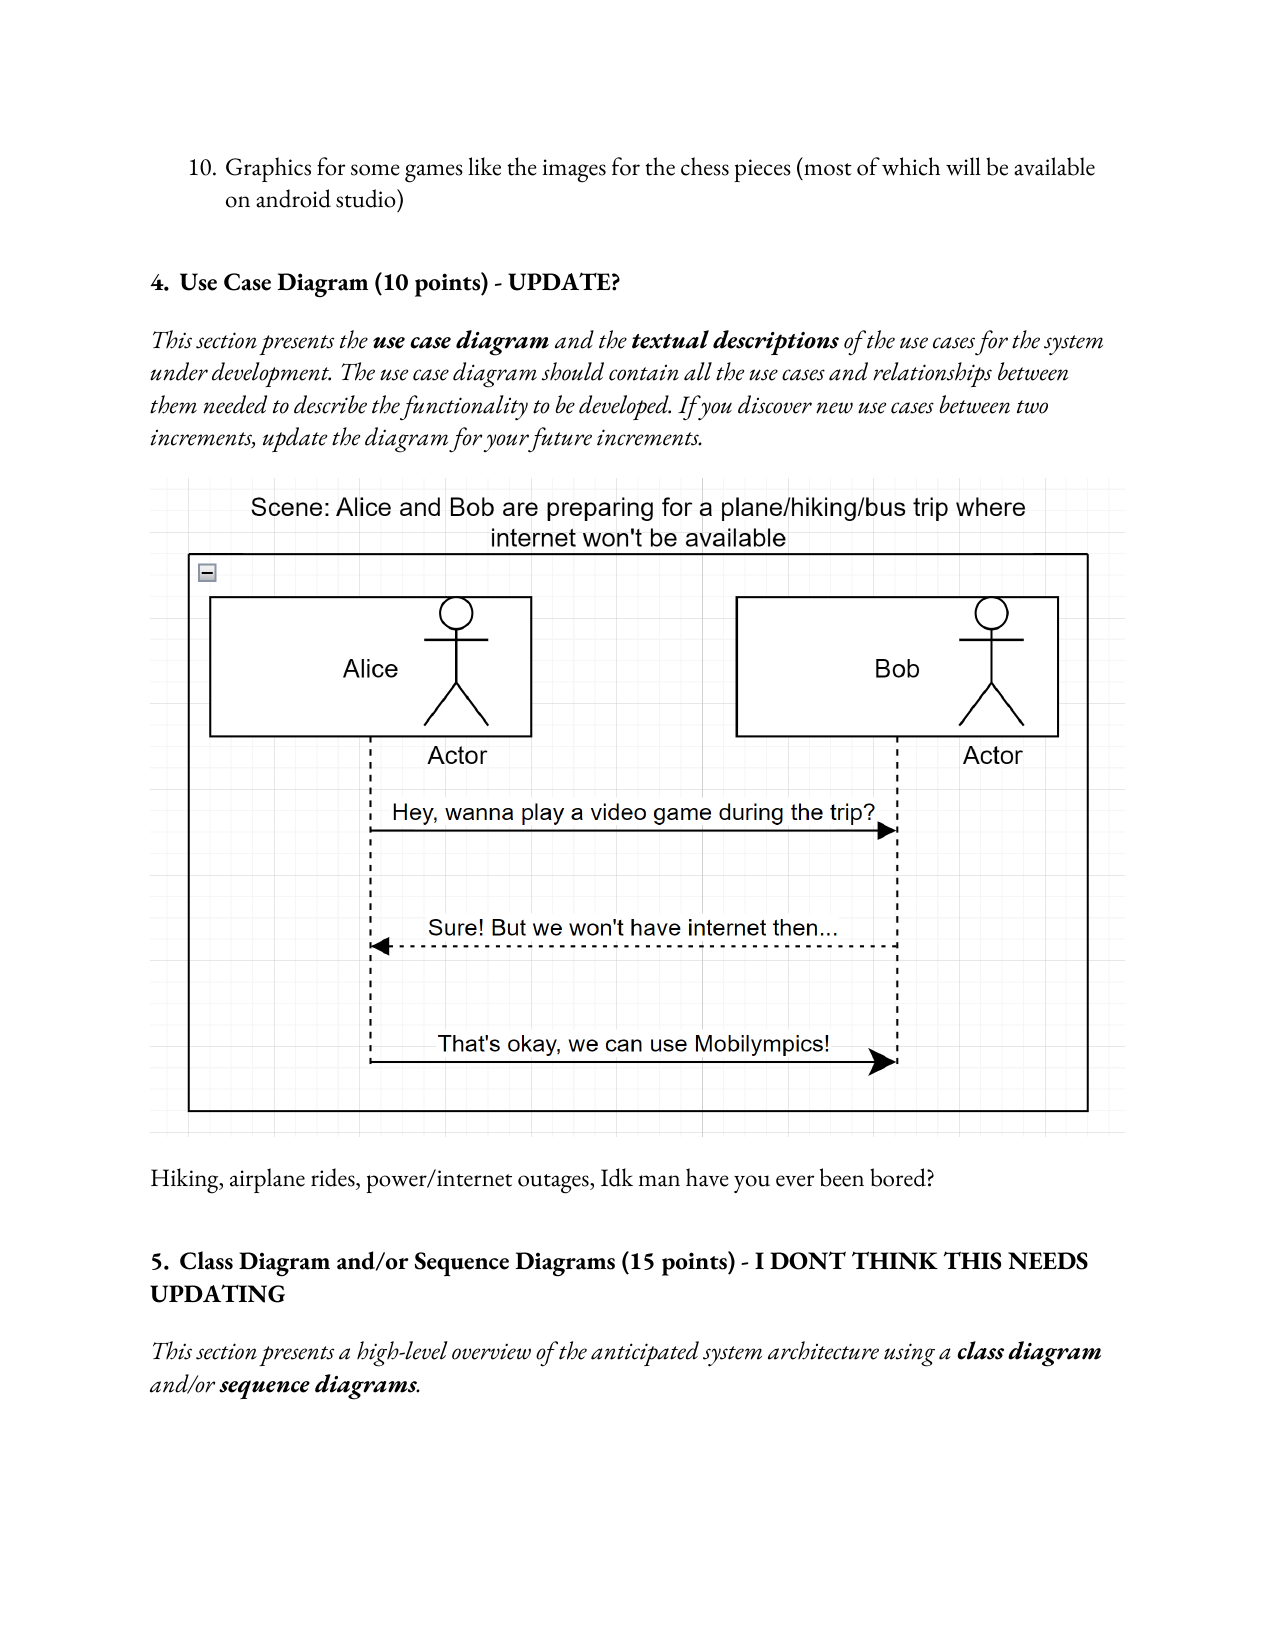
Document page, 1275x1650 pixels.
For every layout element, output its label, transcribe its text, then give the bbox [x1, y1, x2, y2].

list Graphics for some games like the images for the chess pieces (most of which will be available on android studio) [187, 150, 1125, 215]
subtitle 4. Use Case Diagram (10 points) - UPDATE? [150, 265, 1125, 298]
text Hiking, airplane rides, power/internet outages, Idk man have you ever been bored? [150, 1162, 1125, 1194]
text This section presents a high-level overview of the anticipated system architecture using a class diagram and/or sequence diagrams. [150, 1334, 1125, 1399]
subtitle 5. Class Diagram and/or Sequence Diagrams (15 points) - I DONT THINK THIS NEEDS UPDATING [150, 1244, 1125, 1309]
text This section presents the use case diagram and the textual descriptions of the use cases for the system under development. The use case diagram should contain all the use cases and relationships between them needed to describe the functionality to be developed. If you discover new use cases between two increments, update the diagram for your future increments. [150, 323, 1125, 453]
picture [150, 478, 1125, 1137]
